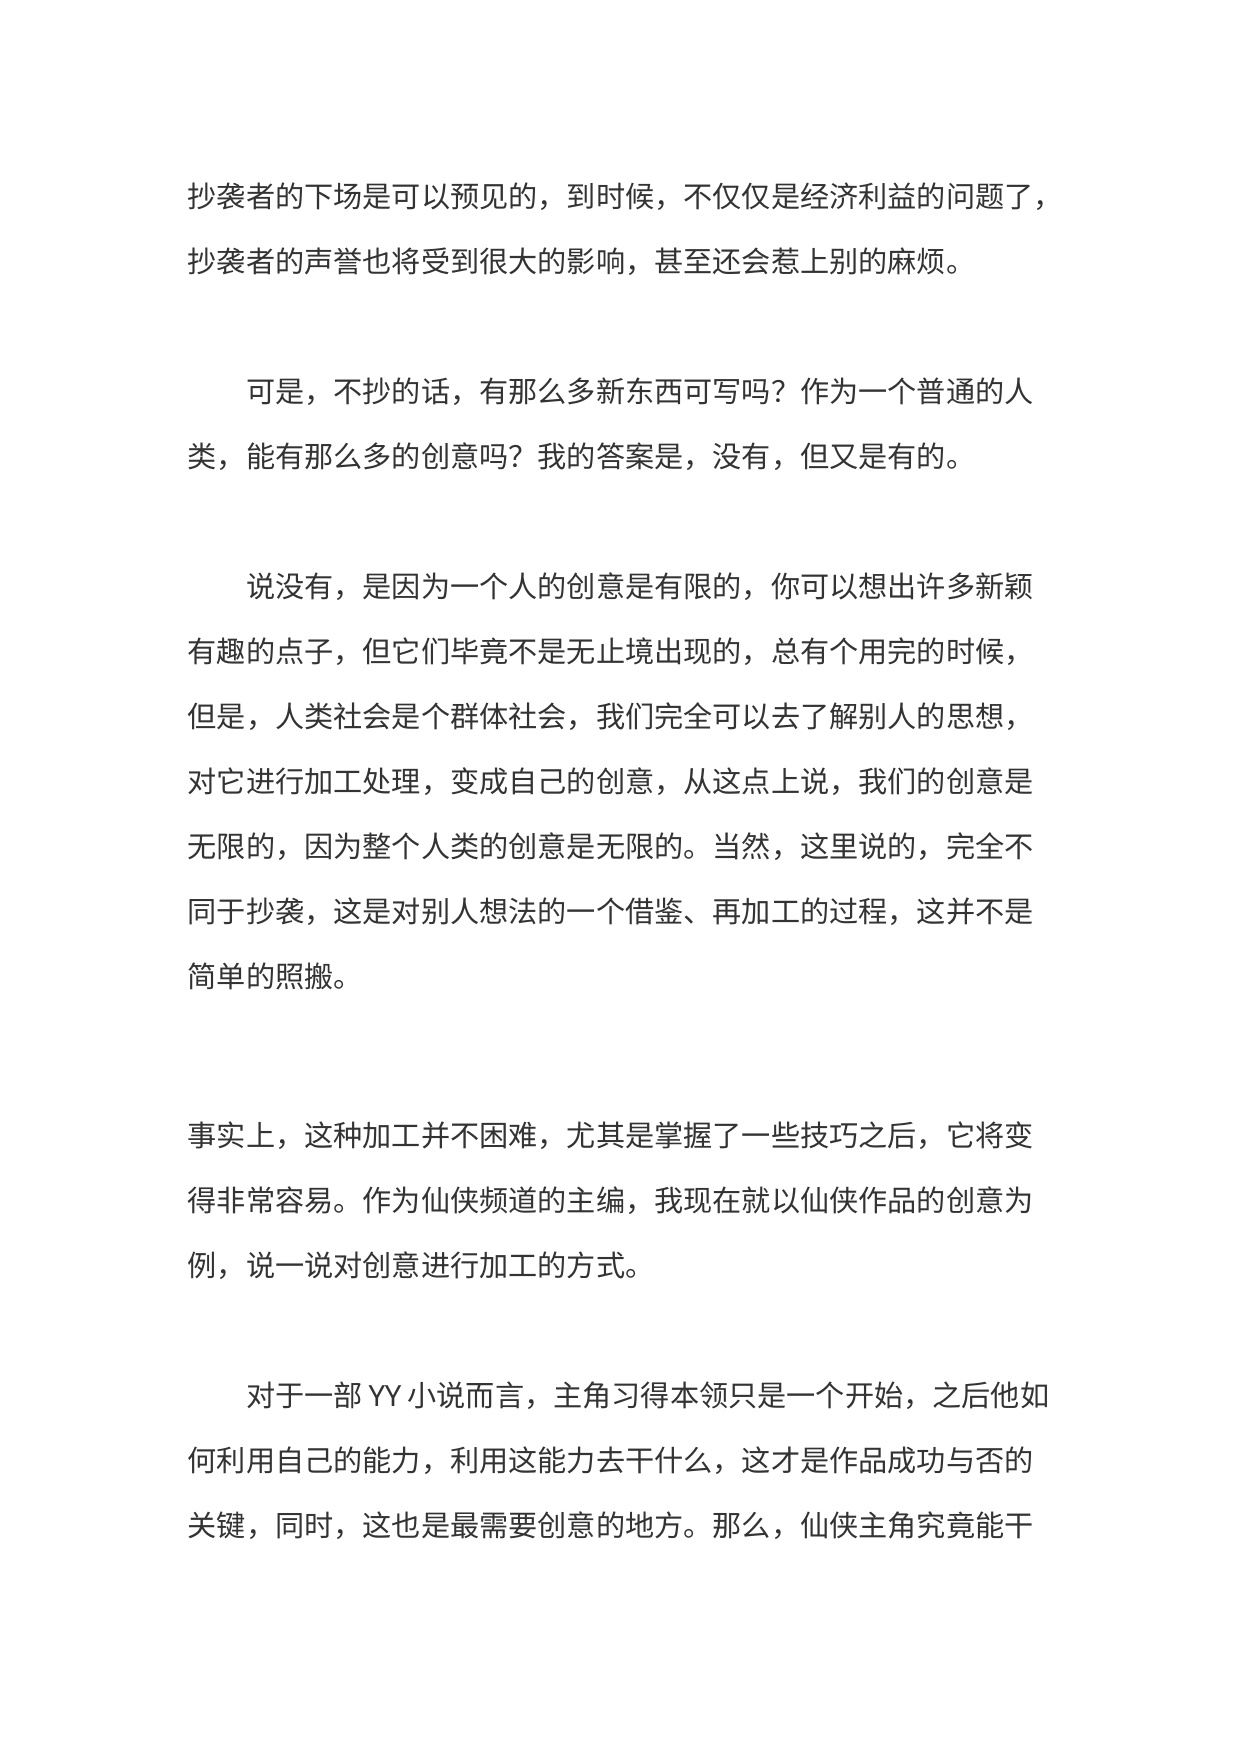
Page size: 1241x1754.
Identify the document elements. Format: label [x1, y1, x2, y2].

text [187, 162, 1053, 1072]
text [187, 1101, 1053, 1556]
